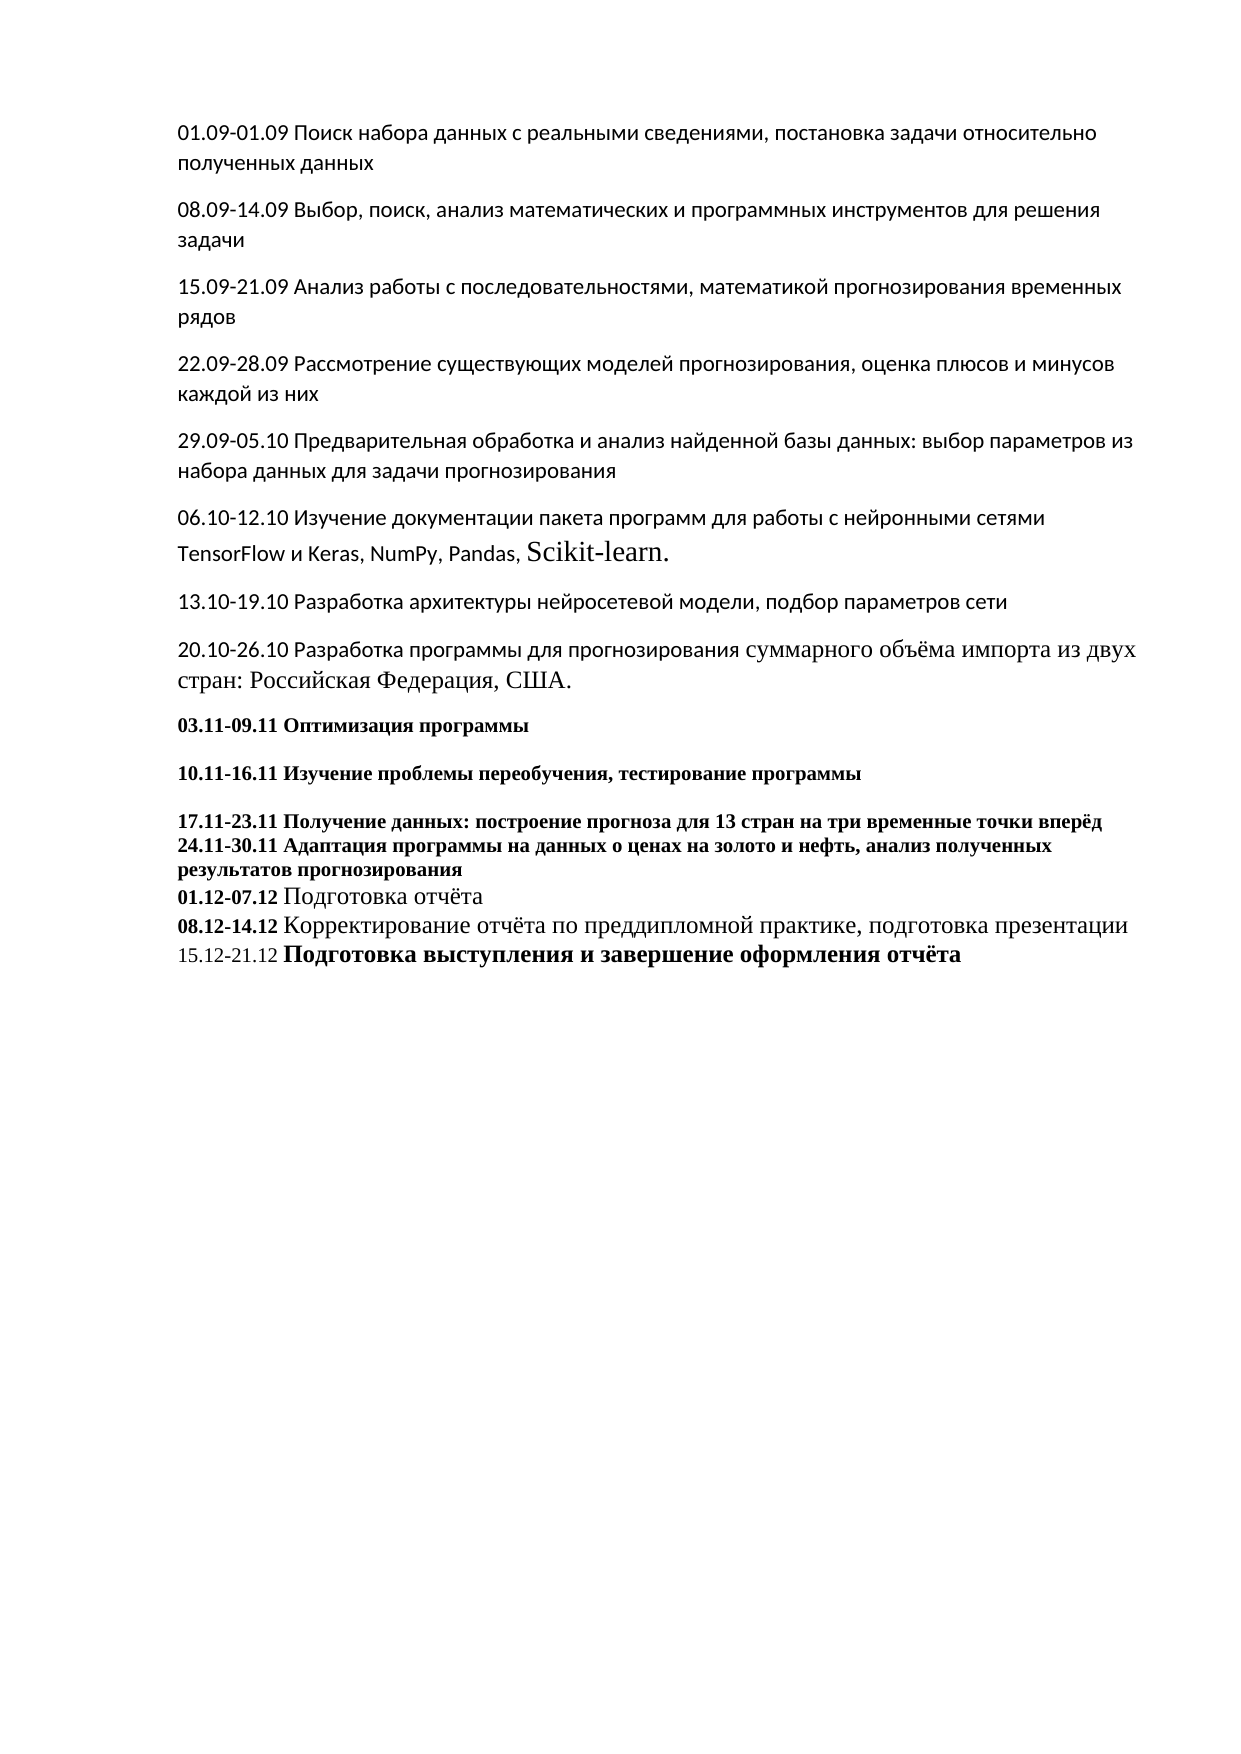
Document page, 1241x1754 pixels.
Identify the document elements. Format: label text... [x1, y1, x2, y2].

text 06.10-12.10 Изучение документации пакета программ для работы с нейронными сетями TensorFlow и Keras, NumPy, Pandas, Scikit-learn. [177, 503, 1152, 568]
text 20.10-26.10 Разработка программы для прогнозирования суммарного объёма импорта из двух стран: Российская Федерация, США. [177, 634, 1152, 694]
text 29.09-05.10 Предварительная обработка и анализ найденной базы данных: выбор параметров из набора данных для задачи прогнозирования [177, 426, 1152, 485]
text 08.12-14.12 Корректирование отчёта по преддипломной практике, подготовка презентации [177, 910, 1152, 939]
text 01.12-07.12 Подготовка отчёта [177, 881, 1152, 910]
text 17.11-23.11 Получение данных: построение прогноза для 13 стран на три временные точки вперёд [177, 809, 1152, 833]
text 24.11-30.11 Адаптация программы на данных о ценах на золото и нефть, анализ полученных результатов прогнозирования [177, 833, 1152, 881]
text 22.09-28.09 Рассмотрение существующих моделей прогнозирования, оценка плюсов и минусов каждой из них [177, 349, 1152, 408]
text 13.10-19.10 Разработка архитектуры нейросетевой модели, подбор параметров сети [177, 587, 1152, 615]
text 08.09-14.09 Выбор, поиск, анализ математических и программных инструментов для решения задачи [177, 195, 1152, 253]
text 10.11-16.11 Изучение проблемы переобучения, тестирование программы [177, 761, 1152, 785]
text 15.09-21.09 Анализ работы с последовательностями, математикой прогнозирования временных рядов [177, 272, 1152, 331]
text 01.09-01.09 Поиск набора данных с реальными сведениями, постановка задачи относительно полученных данных [177, 118, 1152, 176]
text 15.12-21.12 Подготовка выступления и завершение оформления отчёта [177, 939, 1152, 968]
text 03.11-09.11 Оптимизация программы [177, 713, 1152, 737]
